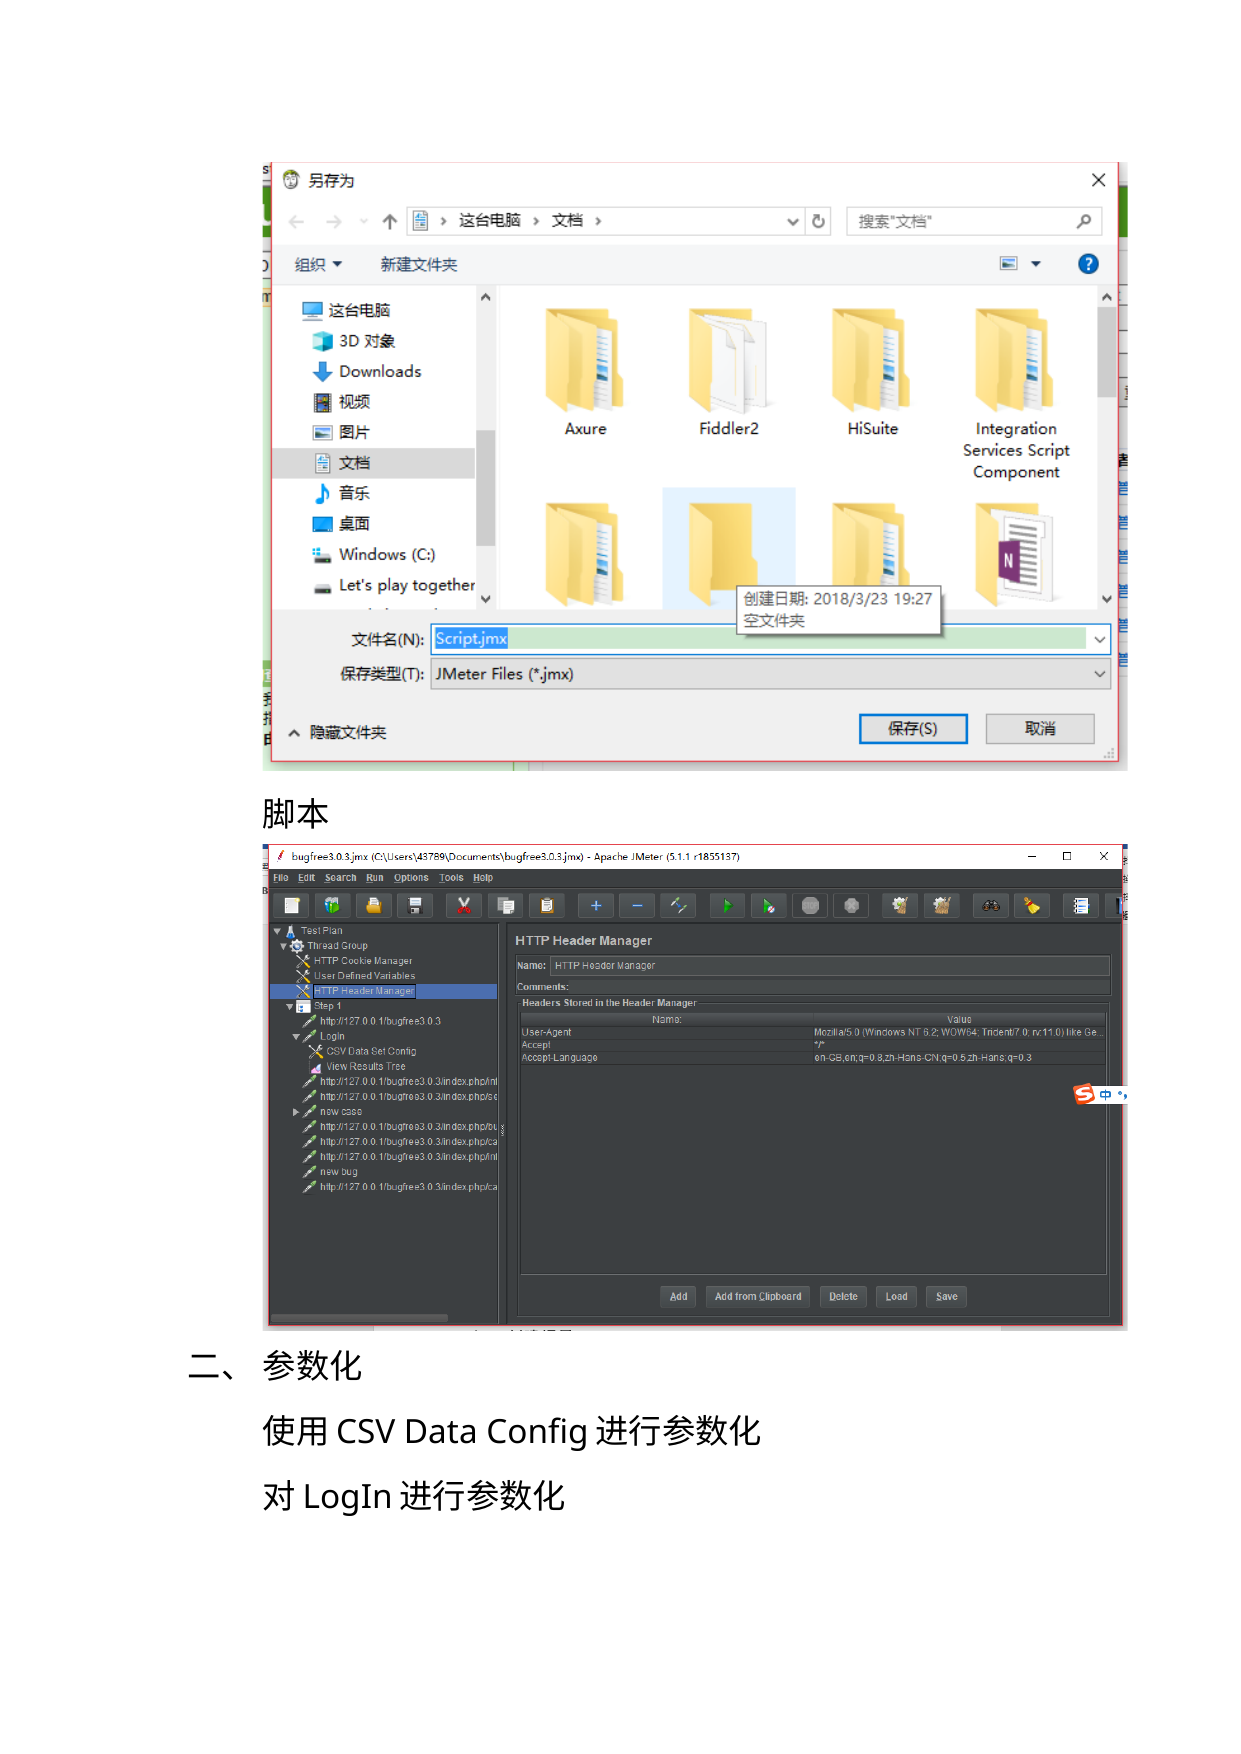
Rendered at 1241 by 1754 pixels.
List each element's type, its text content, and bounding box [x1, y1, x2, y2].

picture [262, 844, 1128, 1331]
list 使用CSV Data Config进行参数化 [262, 1397, 1053, 1462]
list 对LogIn进行参数化 [262, 1462, 1053, 1527]
picture [262, 162, 1128, 771]
list 脚本 [262, 779, 1053, 844]
list 参数化 [187, 1332, 1053, 1397]
